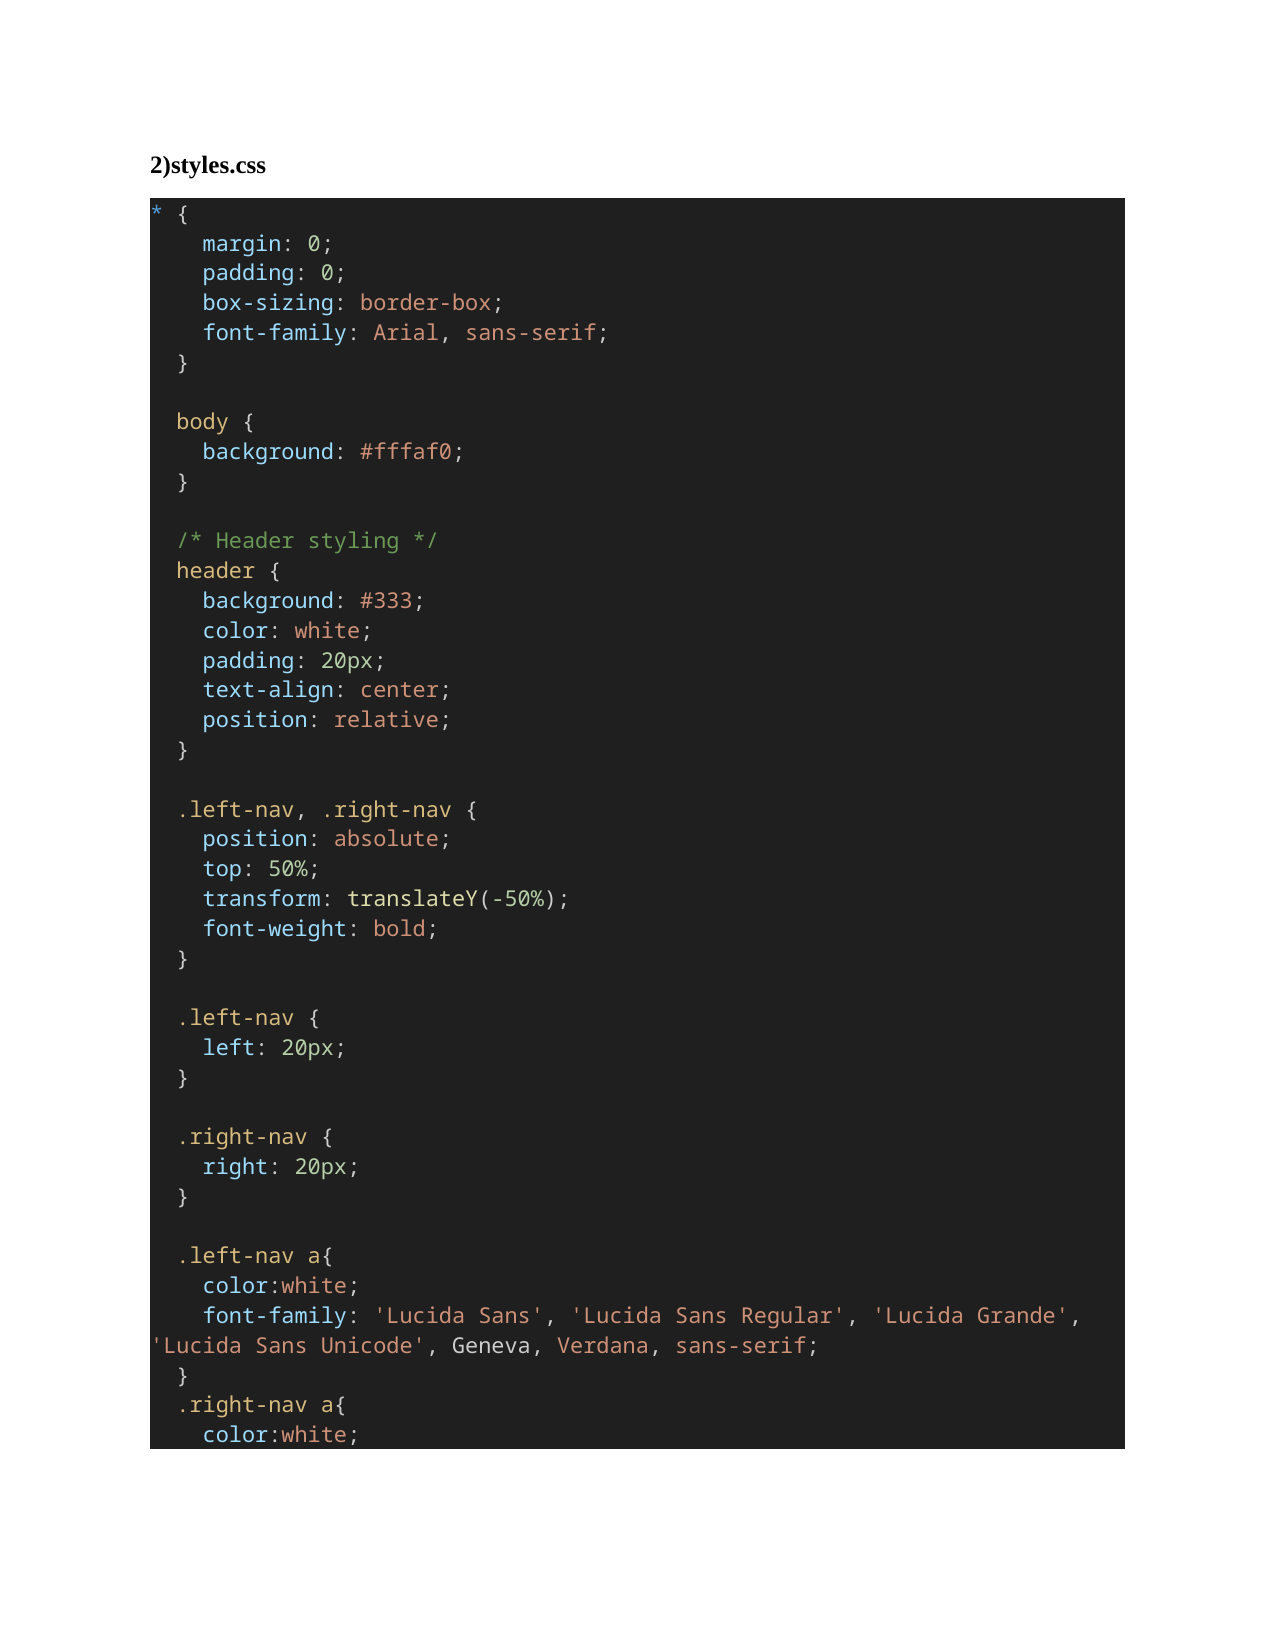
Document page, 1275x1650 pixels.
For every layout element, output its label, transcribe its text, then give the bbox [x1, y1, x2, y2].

text margin: 0; [150, 227, 1125, 257]
text font-family: Arial, sans-serif; [150, 317, 1125, 347]
text padding: 0; [150, 257, 1125, 287]
text body { [150, 406, 1125, 436]
text } [150, 1359, 1125, 1389]
text header { [150, 555, 1125, 585]
text } [150, 942, 1125, 972]
text text-align: center; [150, 674, 1125, 704]
text transform: translateY(-50%); [150, 883, 1125, 913]
text padding: 20px; [150, 644, 1125, 674]
text } [150, 1062, 1125, 1091]
text 2)styles.css [150, 150, 1125, 179]
text box-sizing: border-box; [150, 287, 1125, 317]
text color: white; [150, 615, 1125, 644]
text color:white; [150, 1270, 1125, 1300]
text background: #333; [150, 585, 1125, 615]
text } [150, 347, 1125, 376]
text position: absolute; [150, 823, 1125, 853]
text font-weight: bold; [150, 913, 1125, 942]
text .left-nav { [150, 1002, 1125, 1032]
text .right-nav { [150, 1121, 1125, 1151]
text .left-nav a{ [150, 1240, 1125, 1270]
text * { [150, 198, 1125, 227]
text /* Header styling */ [150, 525, 1125, 555]
text top: 50%; [150, 853, 1125, 883]
text color:white; [150, 1419, 1125, 1449]
text .right-nav a{ [150, 1389, 1125, 1419]
text } [150, 734, 1125, 764]
text left: 20px; [150, 1032, 1125, 1062]
text background: #fffaf0; [150, 436, 1125, 466]
text } [150, 466, 1125, 496]
text position: relative; [150, 704, 1125, 734]
text right: 20px; [150, 1151, 1125, 1181]
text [150, 1300, 1125, 1359]
text } [150, 1181, 1125, 1211]
text .left-nav, .right-nav { [150, 793, 1125, 823]
